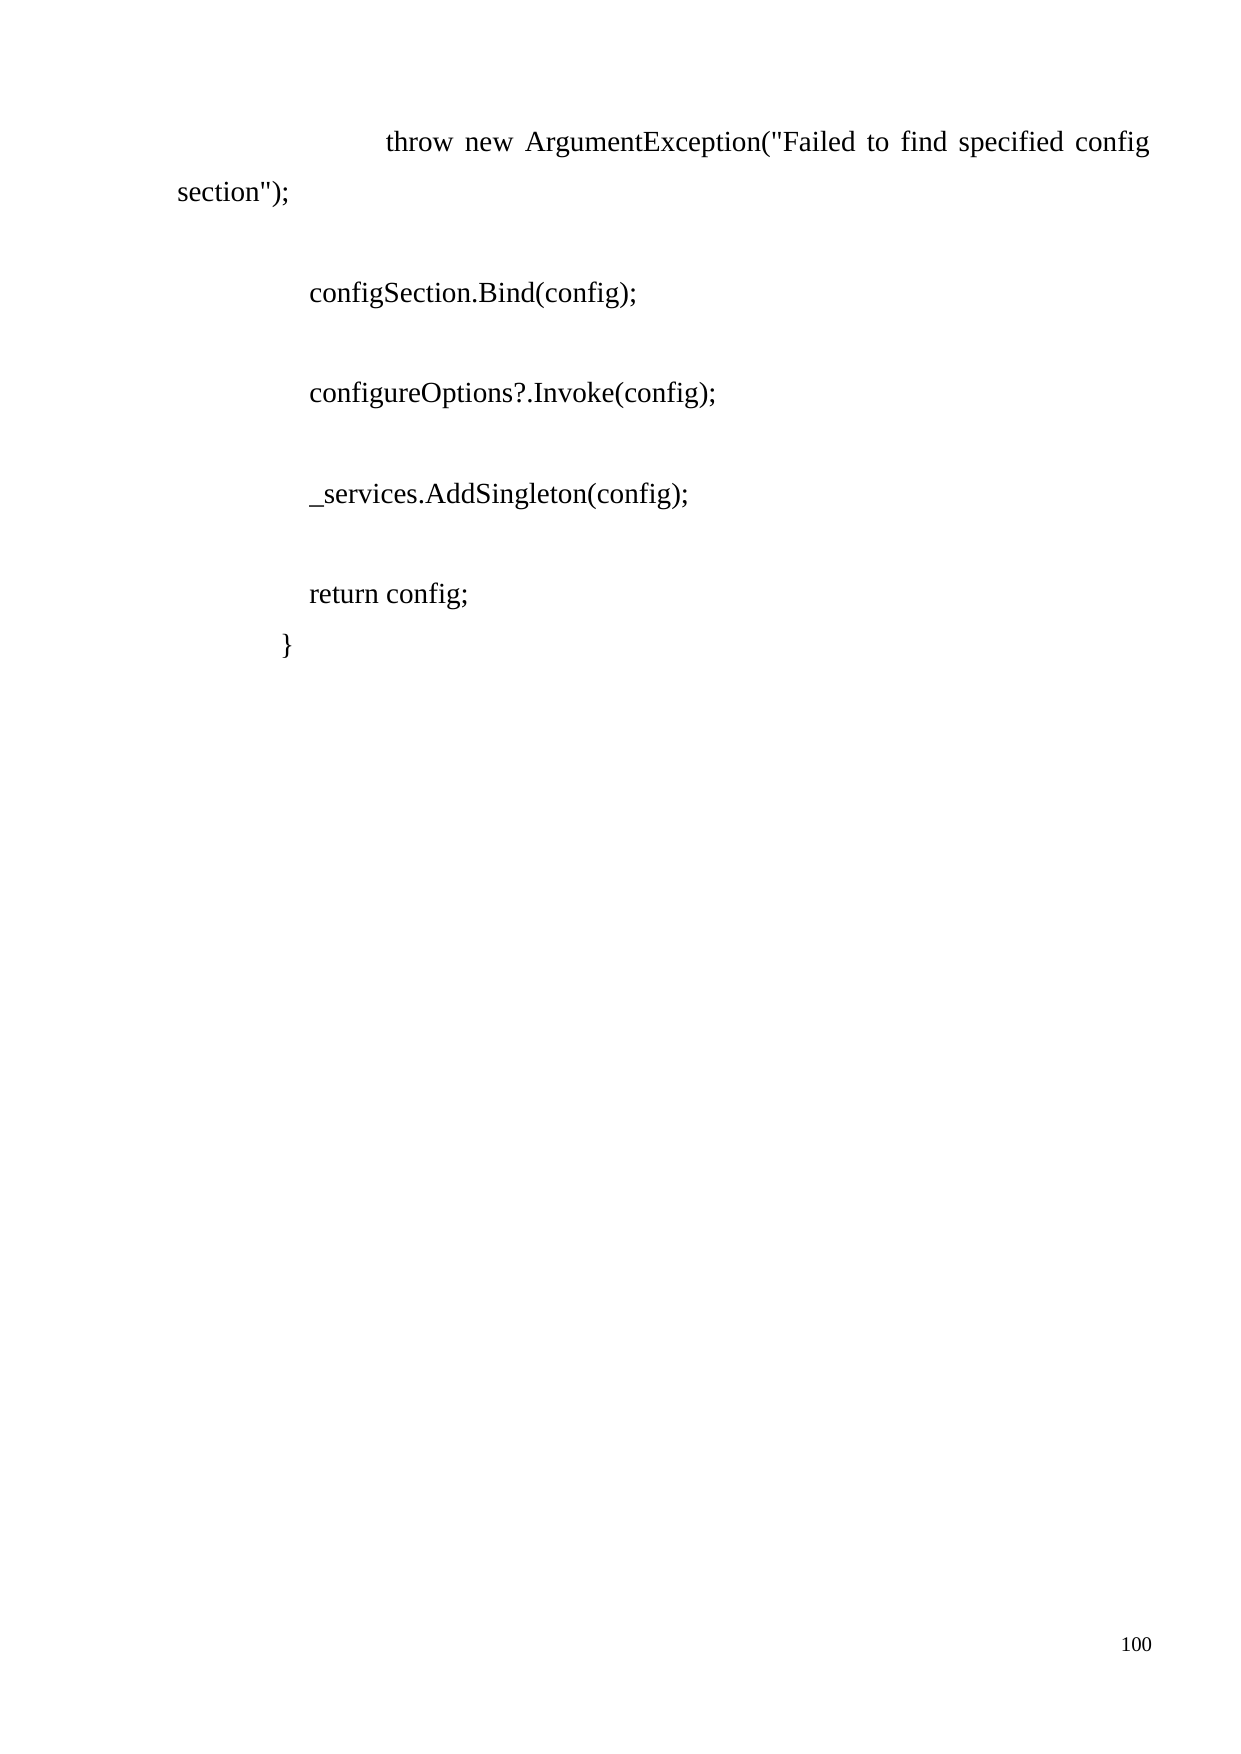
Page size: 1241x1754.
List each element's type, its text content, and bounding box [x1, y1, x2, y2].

text _services.AddSingleton(config); [177, 476, 1152, 509]
text return config; [177, 577, 1152, 610]
text throw new ArgumentException("Failed to find specified config section"); [177, 124, 1152, 208]
text configureOptions?.Invoke(config); [177, 375, 1152, 409]
text } [177, 627, 1152, 660]
text configSection.Bind(config); [177, 275, 1152, 308]
